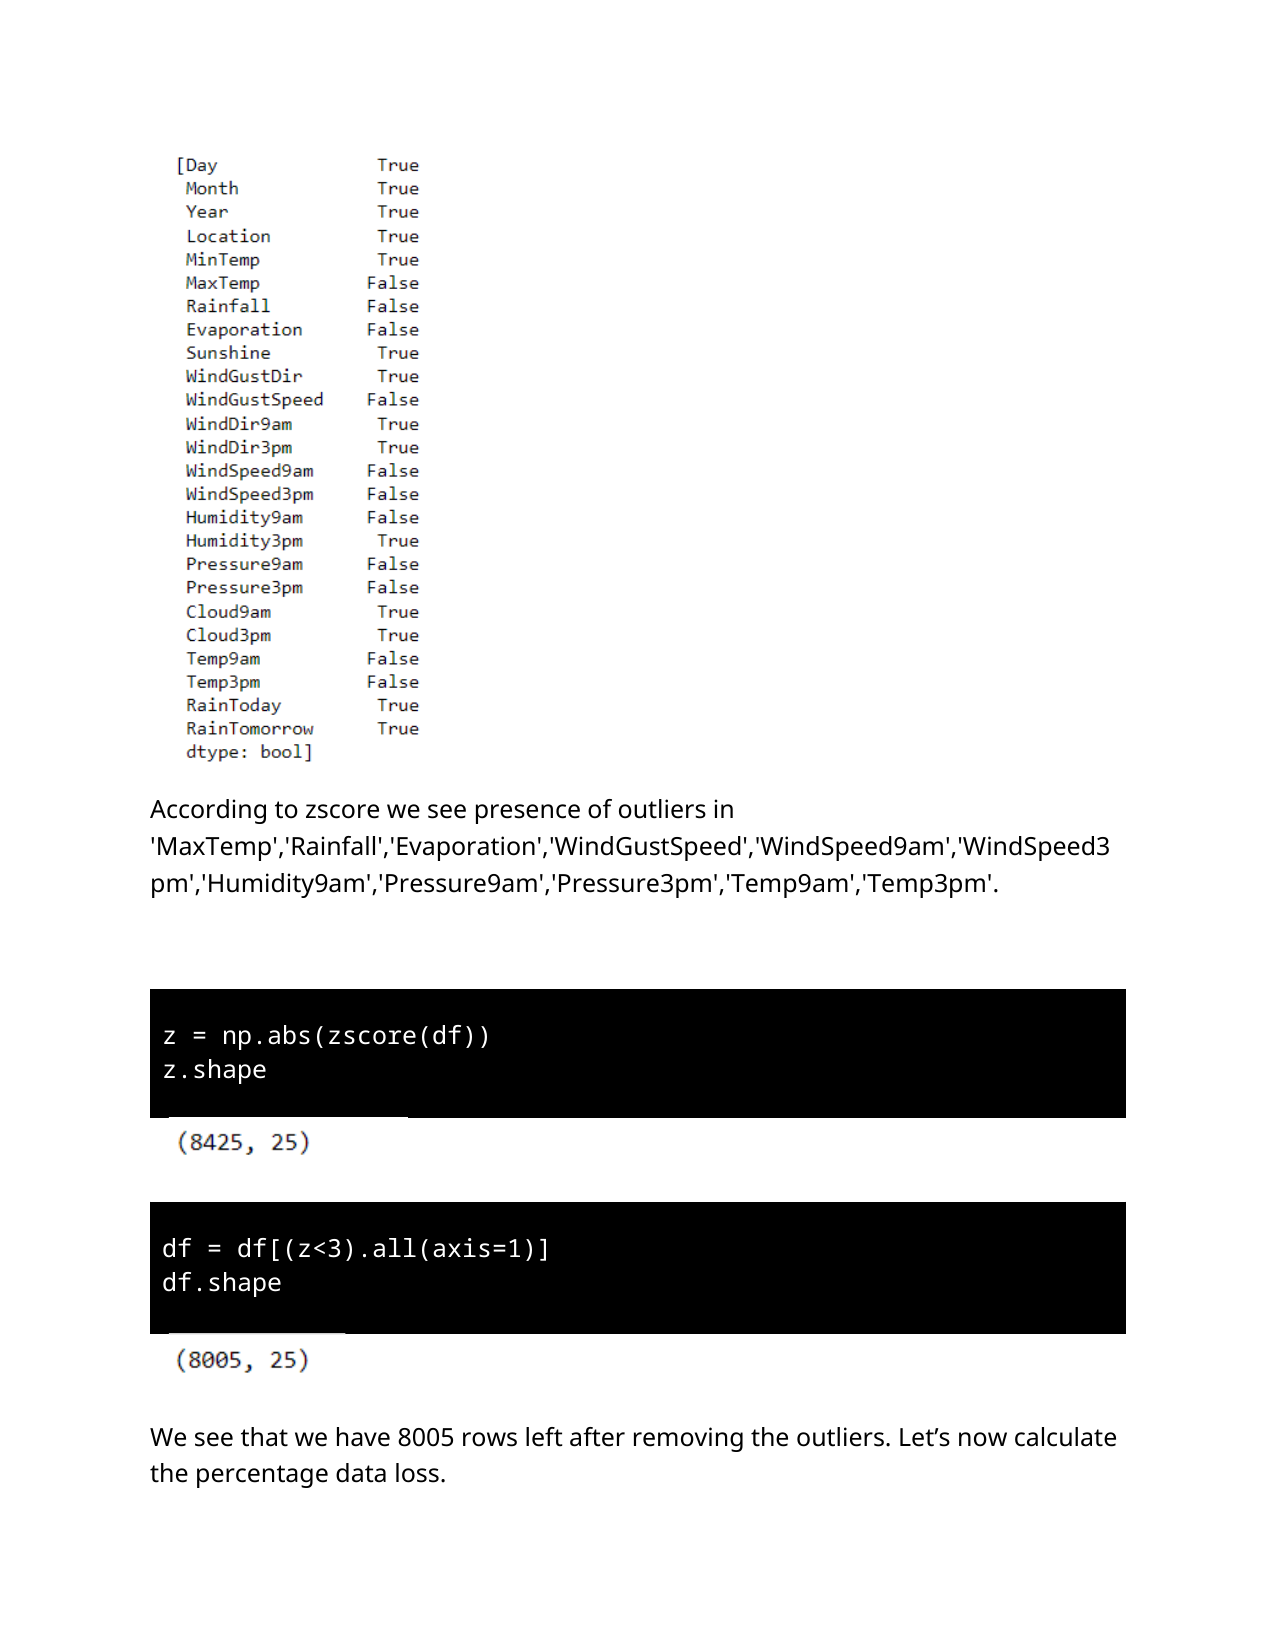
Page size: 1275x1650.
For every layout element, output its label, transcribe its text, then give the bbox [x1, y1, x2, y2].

table_header z = np.abs(zscore(df)) z.shape [151, 990, 1125, 1117]
text According to zscore we see presence of outliers in 'MaxTemp','Rainfall','Evaporation','WindGustSpeed','WindSpeed9am','WindSpeed3pm','Humidity9am','Pressure9am','Pressure3pm','Temp9am','Temp3pm'. [150, 792, 1125, 899]
text We see that we have 8005 rows left after removing the outliers. Let’s now calculate the percentage data loss. [150, 1419, 1125, 1490]
table_header df = df[(z<3).all(axis=1)] df.shape [151, 1203, 1125, 1333]
